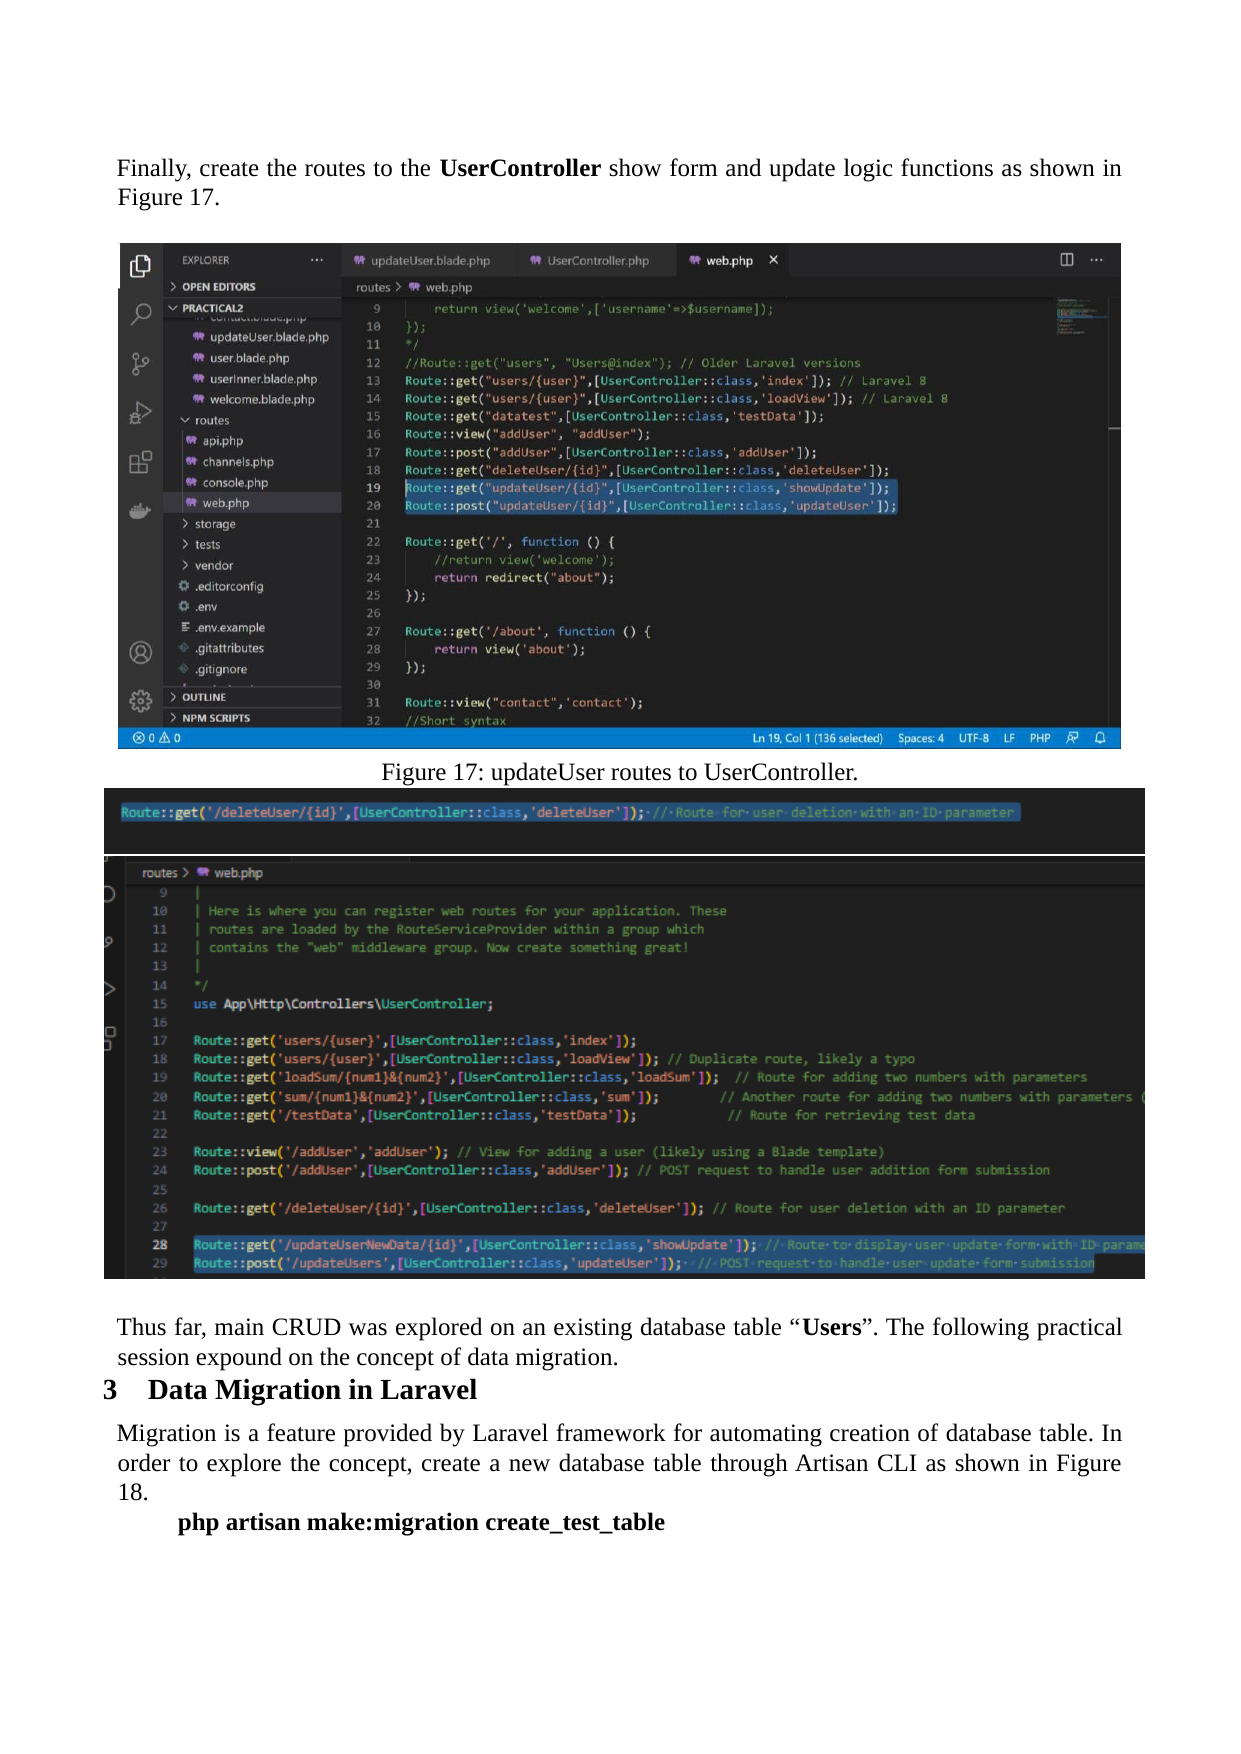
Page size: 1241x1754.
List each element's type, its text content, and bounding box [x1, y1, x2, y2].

picture [104, 856, 1145, 1279]
text Figure 17: updateUser routes to UserController. [104, 757, 1136, 786]
picture [118, 243, 1121, 749]
text Finally, create the routes to the UserController show form and update logic functions as shown in Figure 17. [116, 153, 1123, 211]
text php artisan make:migration create_test_table [178, 1507, 1144, 1536]
subtitle Data Migration in Laravel [103, 1372, 1144, 1405]
picture [104, 788, 1145, 854]
text Migration is a feature provided by Laravel framework for automating creation of database table. In order to explore the concept, create a new database table through Artisan CLI as shown in Figure 18. [116, 1418, 1123, 1506]
text Thus far, main CRUD was explored on an existing database table “Users”. The following practical session expound on the concept of data migration. [116, 1312, 1123, 1371]
